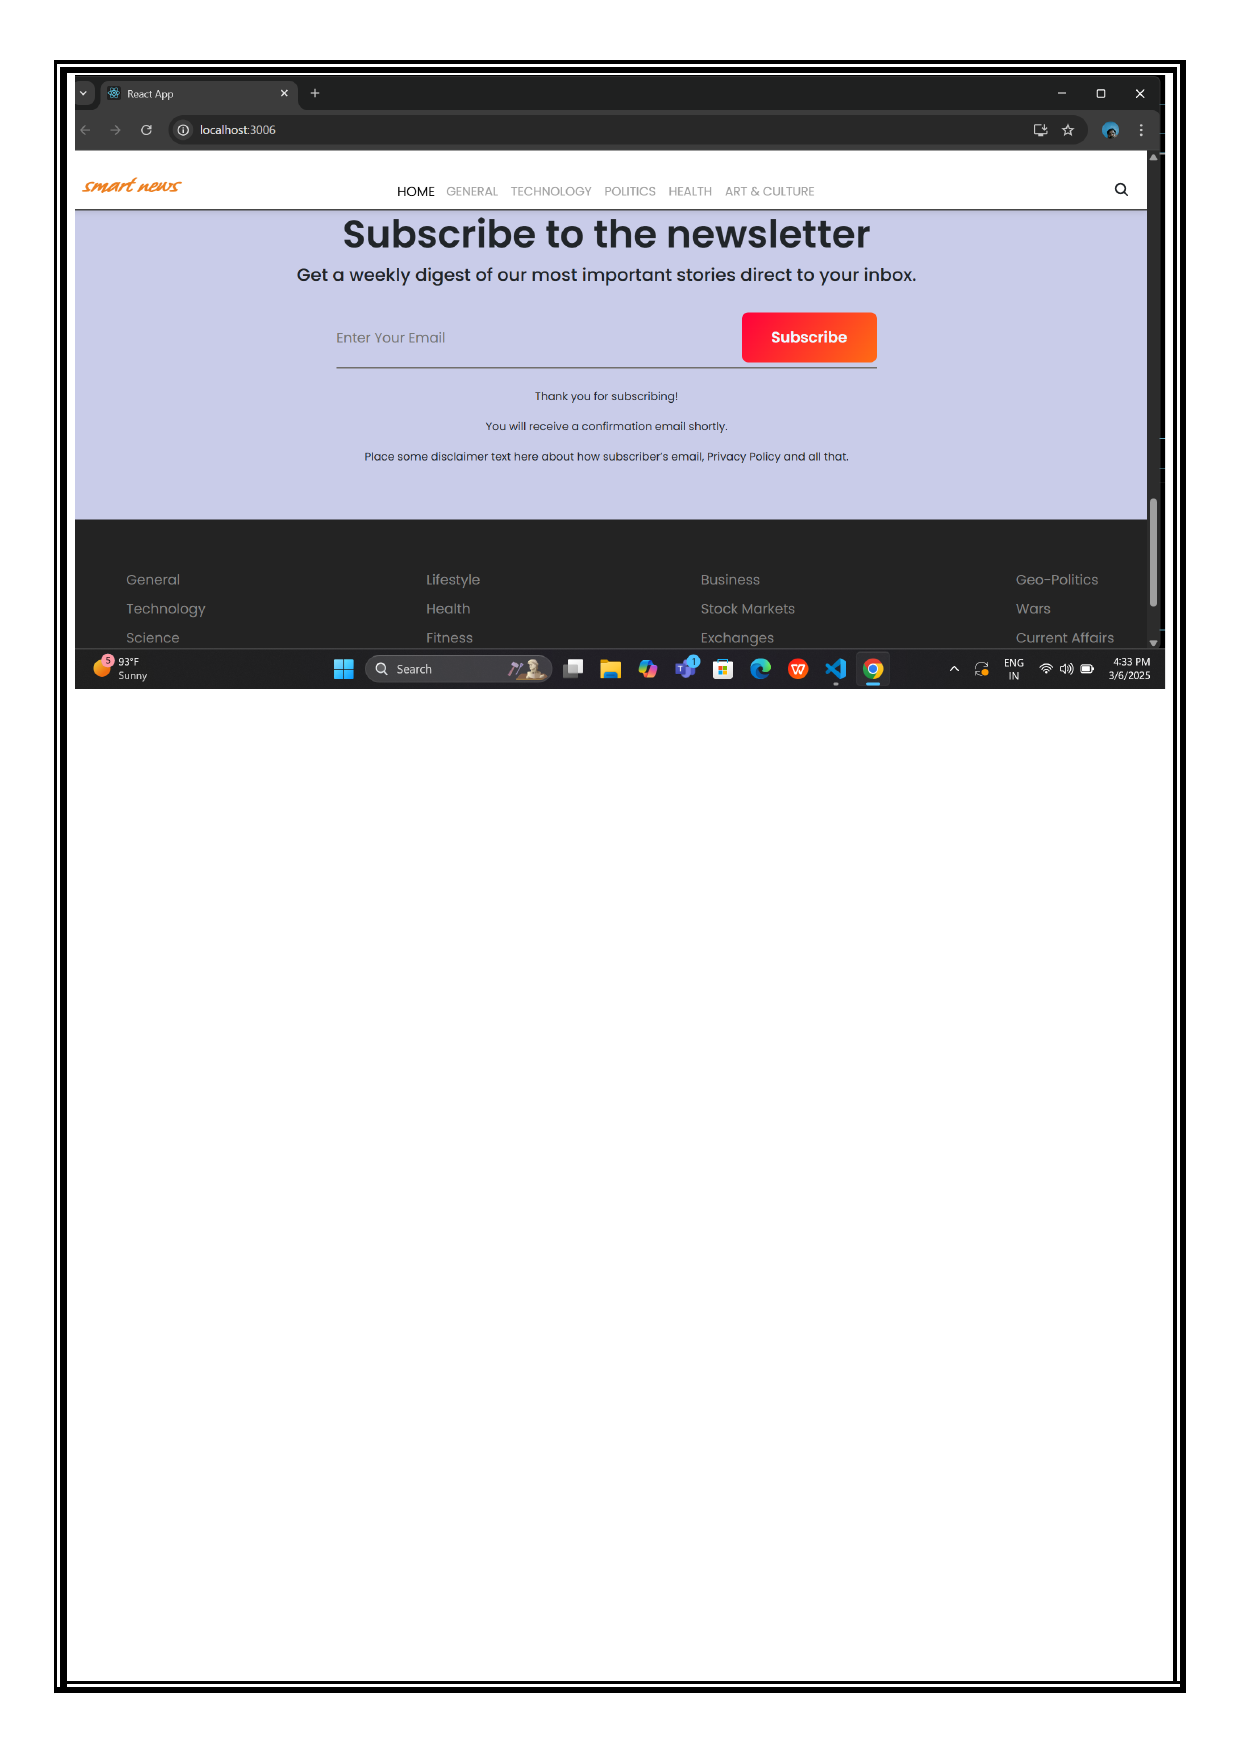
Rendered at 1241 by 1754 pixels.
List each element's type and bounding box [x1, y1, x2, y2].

picture [75, 75, 1166, 689]
